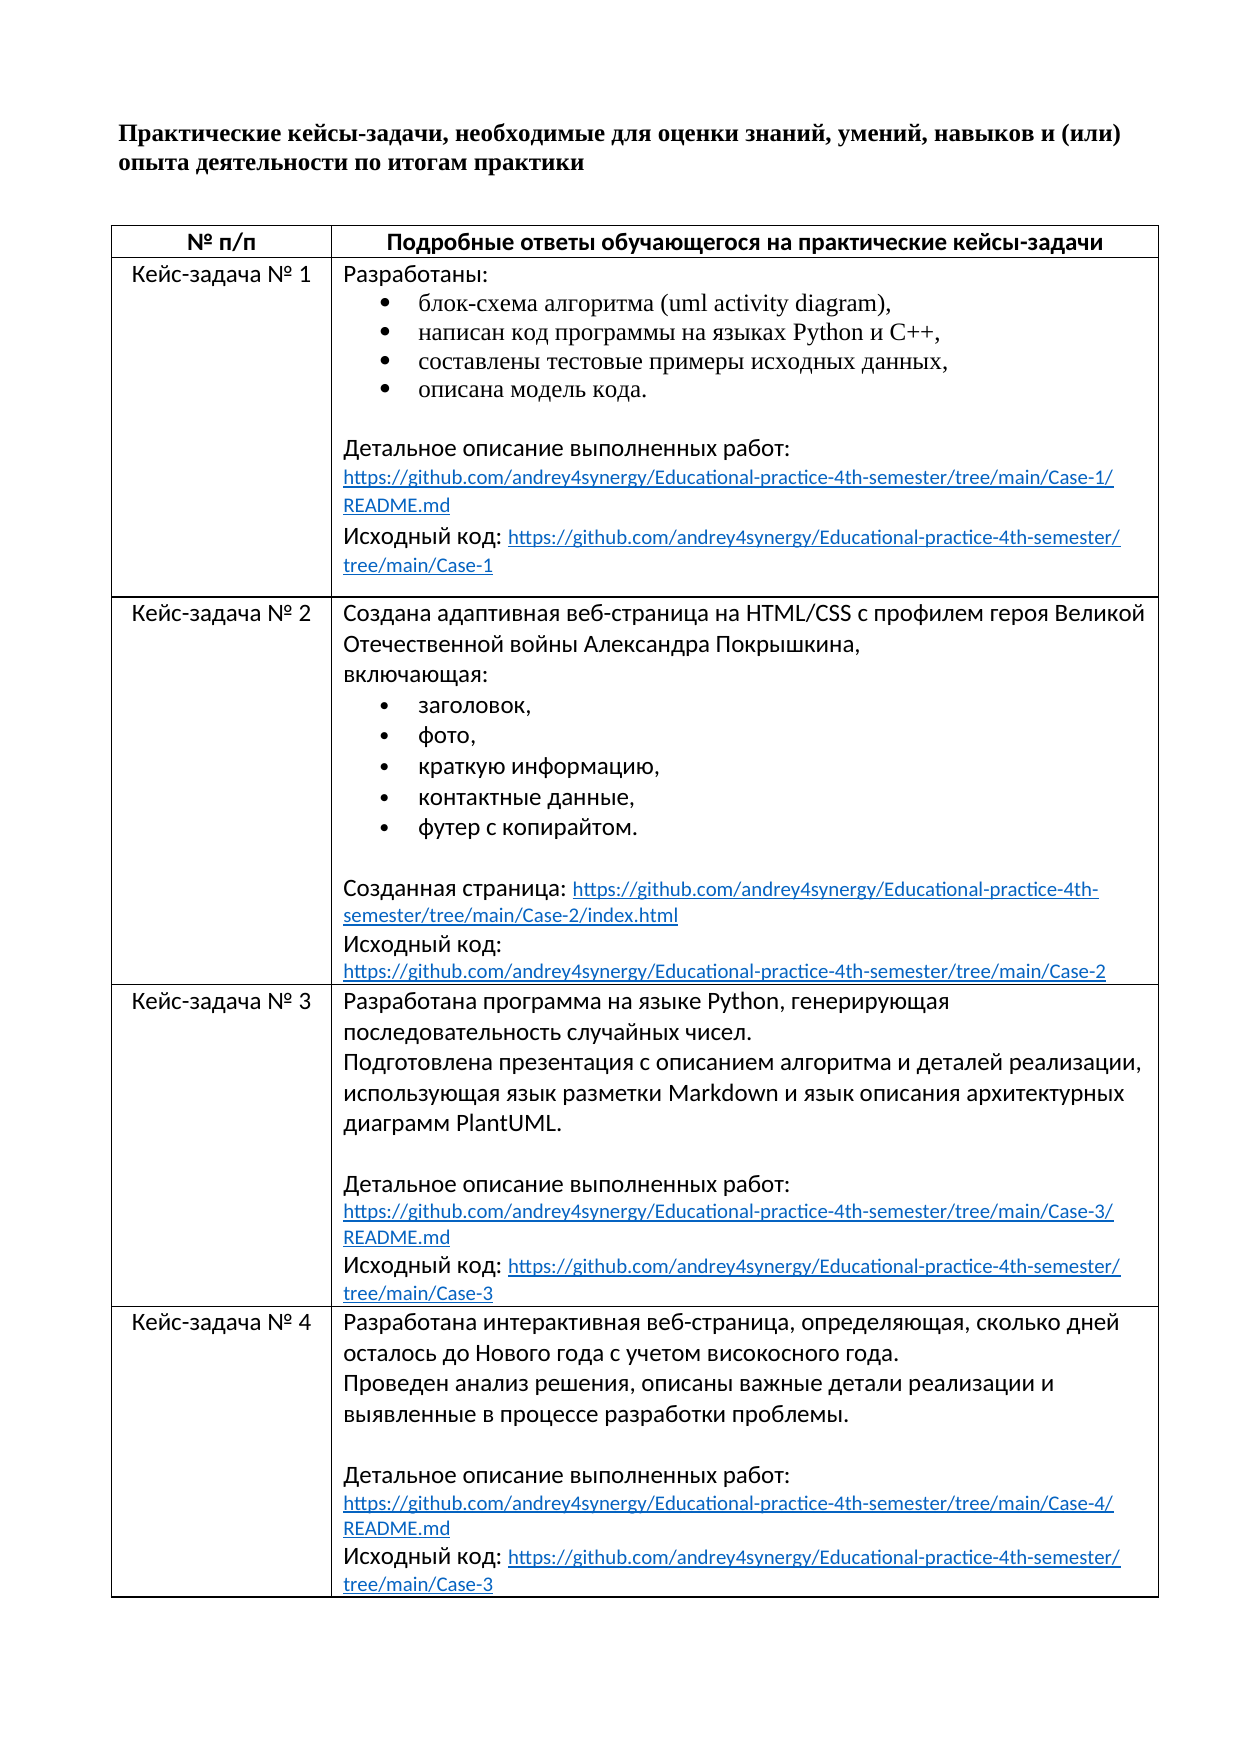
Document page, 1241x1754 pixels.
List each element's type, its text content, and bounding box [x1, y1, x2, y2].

table_header № п/п [112, 226, 331, 257]
table_cell Кейс-задача № 4 [112, 1307, 331, 1596]
table_cell Разработана программа на языке Python, генерирующая последовательность случайных чисел. Подготовлена презентация с описанием алгоритма и деталей реализации, использующая язык разметки Markdown и язык описания архитектурных диаграмм PlantUML. Детальное описание выполненных работ: https://github.com/andrey4synergy/Educational-practice-4th-semester/tree/main/Case-3/README.md Исходный код: https://github.com/andrey4synergy/Educational-practice-4th-semester/tree/main/Case-3 [332, 985, 1158, 1306]
text Практические кейсы-задачи, необходимые для оценки знаний, умений, навыков и (или) опыта деятельности по итогам практики [118, 118, 1152, 176]
table_cell Разработаны: блок-схема алгоритма (uml activity diagram), написан код программы на языках Python и C++, составлены тестовые примеры исходных данных, описана модель кода. Детальное описание выполненных работ: https://github.com/andrey4synergy/Educational-practice-4th-semester/tree/main/Case-1/README.md Исходный код: https://github.com/andrey4synergy/Educational-practice-4th-semester/tree/main/Case-1 [332, 258, 1158, 596]
table_cell Кейс-задача № 2 [112, 598, 331, 984]
table_cell Разработана интерактивная веб-страница, определяющая, сколько дней осталось до Нового года с учетом високосного года. Проведен анализ решения, описаны важные детали реализации и выявленные в процессе разработки проблемы. Детальное описание выполненных работ: https://github.com/andrey4synergy/Educational-practice-4th-semester/tree/main/Case-4/README.md Исходный код: https://github.com/andrey4synergy/Educational-practice-4th-semester/tree/main/Case-3 [332, 1307, 1158, 1596]
table_cell Кейс-задача № 3 [112, 985, 331, 1306]
table_header Подробные ответы обучающегося на практические кейсы-задачи [332, 226, 1158, 257]
table_cell Кейс-задача № 1 [112, 258, 331, 596]
table_cell Создана адаптивная веб-страница на HTML/CSS с профилем героя Великой Отечественной войны Александра Покрышкина, включающая: заголовок, фото, краткую информацию, контактные данные, футер с копирайтом. Созданная страница: https://github.com/andrey4synergy/Educational-practice-4th-semester/tree/main/Case-2/index.html Исходный код: https://github.com/andrey4synergy/Educational-practice-4th-semester/tree/main/Case-2 [332, 598, 1158, 984]
